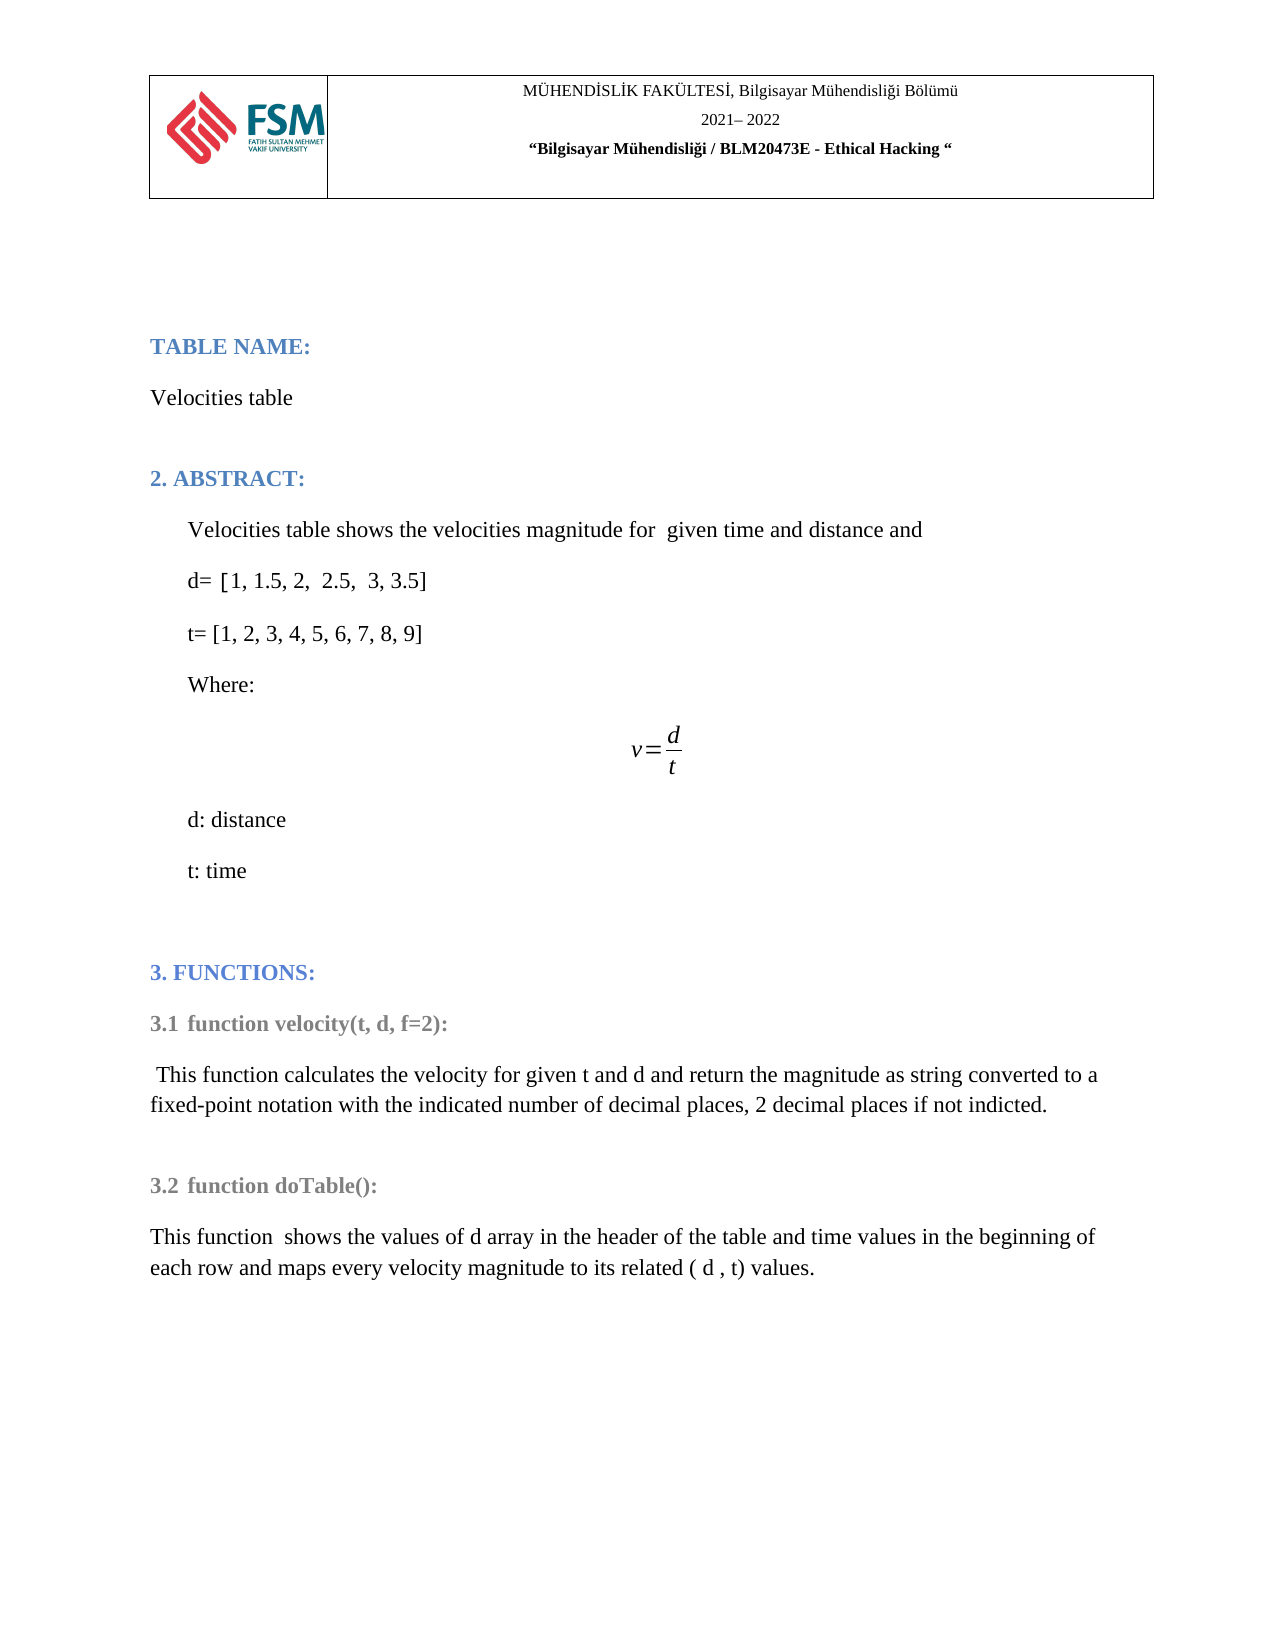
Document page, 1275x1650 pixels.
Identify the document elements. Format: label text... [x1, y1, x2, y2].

text This function calculates the velocity for given t and d and return the magnitude as string converted to a fixed-point notation with the indicated number of decimal places, 2 decimal places if not indicted. [150, 1061, 1125, 1117]
list function velocity(t, d, f=2): [150, 1010, 1125, 1036]
picture [167, 91, 325, 164]
text 3. FUNCTIONS: [150, 959, 1125, 985]
text Velocities table shows the velocities magnitude for given time and distance and [187, 516, 1125, 542]
text Velocities table [150, 384, 1125, 410]
text TABLE NAME: [150, 333, 1125, 359]
text 2. ABSTRACT: [150, 435, 1125, 491]
text This function shows the values of d array in the header of the table and time values in the beginning of each row and maps every velocity magnitude to its related ( d , t) values. [150, 1223, 1125, 1280]
text Where: [187, 671, 1125, 697]
text d: distance [187, 806, 1125, 832]
text t= [1, 2, 3, 4, 5, 6, 7, 8, 9] [187, 619, 1125, 646]
list function doTable(): [150, 1172, 1125, 1199]
text d= [1, 1.5, 2, 2.5, 3, 3.5] [187, 567, 1125, 595]
text t: time [187, 857, 1125, 883]
